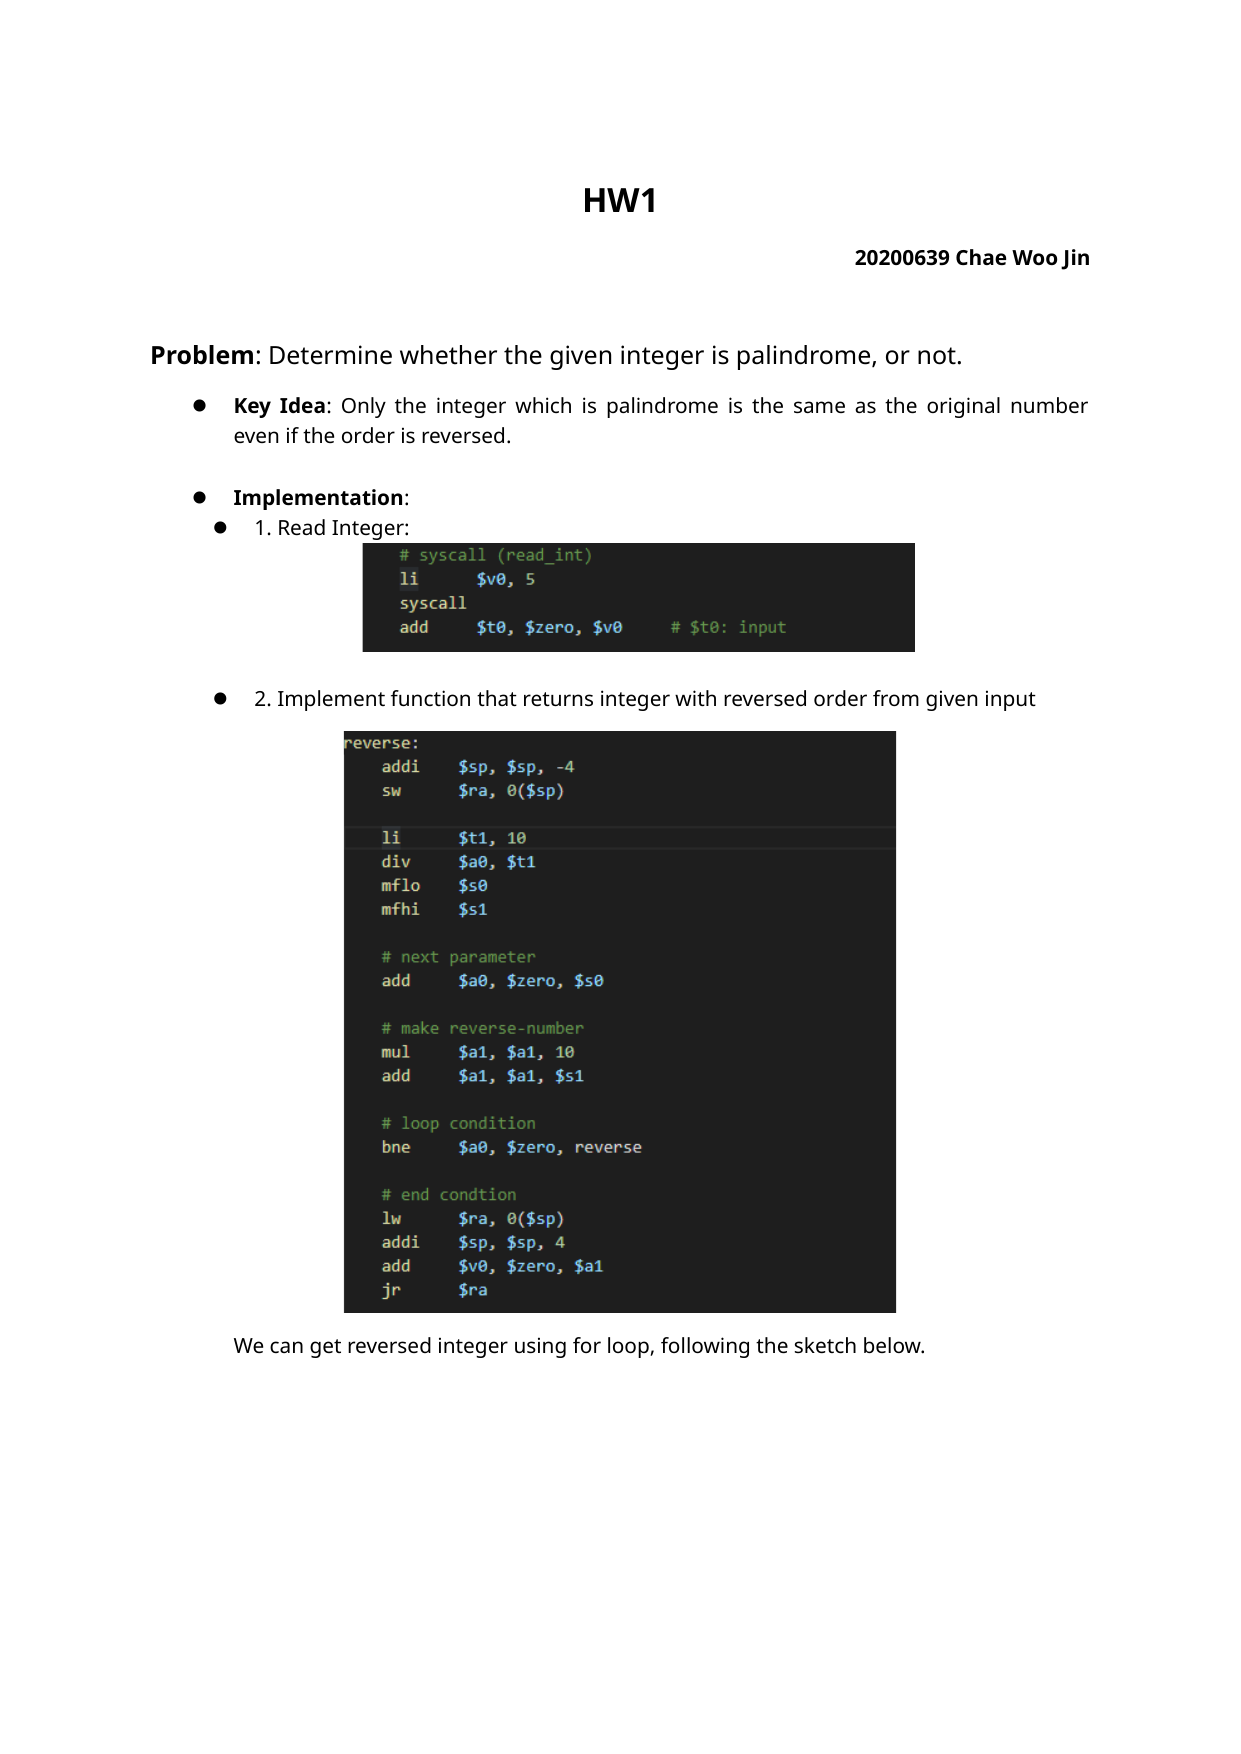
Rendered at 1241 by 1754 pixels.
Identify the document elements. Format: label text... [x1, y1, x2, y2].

picture [343, 731, 897, 1313]
picture [362, 543, 915, 652]
list Implementation: [192, 483, 1090, 511]
text 20200639 Chae Woo Jin [150, 243, 1090, 271]
list 1. Read Integer: [212, 513, 1090, 542]
text HW1 [150, 177, 1090, 223]
text We can get reversed integer using for loop, following the sketch below. [150, 1332, 1090, 1360]
list 2. Implement function that returns integer with reversed order from given input [212, 684, 1090, 713]
text Problem: Determine whether the given integer is palindrome, or not. [150, 337, 1090, 371]
list Key Idea: Only the integer which is palindrome is the same as the original number even if the order is reversed. [192, 391, 1090, 450]
